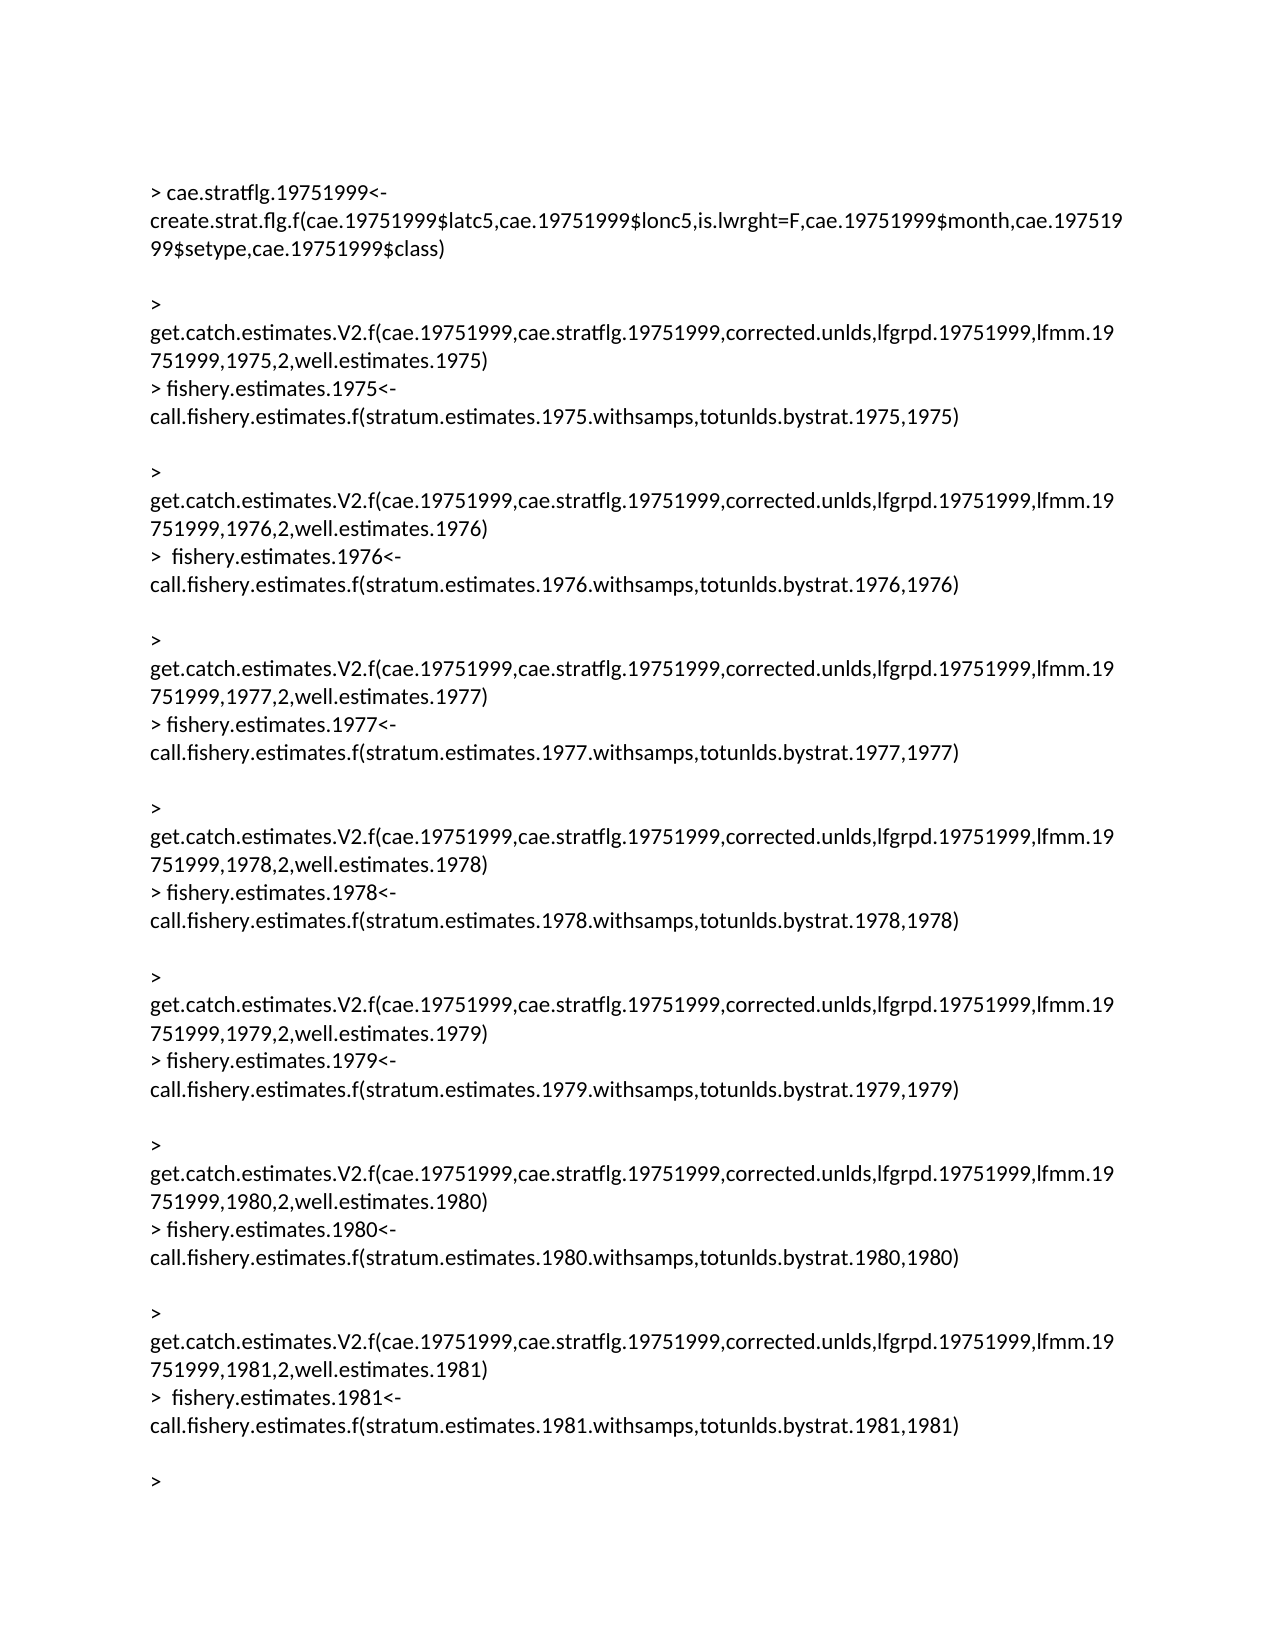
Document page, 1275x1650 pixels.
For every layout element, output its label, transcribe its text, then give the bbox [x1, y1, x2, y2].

text > get.catch.estimates.V2.f(cae.19751999,cae.stratflg.19751999,corrected.unlds,lfgrpd.19751999,lfmm.19751999,1977,2,well.estimates.1977) [150, 626, 1125, 710]
text > fishery.estimates.1976<-call.fishery.estimates.f(stratum.estimates.1976.withsamps,totunlds.bystrat.1976,1976) [150, 542, 1125, 598]
text > fishery.estimates.1975<-call.fishery.estimates.f(stratum.estimates.1975.withsamps,totunlds.bystrat.1975,1975) [150, 374, 1125, 430]
text > fishery.estimates.1979<-call.fishery.estimates.f(stratum.estimates.1979.withsamps,totunlds.bystrat.1979,1979) [150, 1047, 1125, 1103]
text > get.catch.estimates.V2.f(cae.19751999,cae.stratflg.19751999,corrected.unlds,lfgrpd.19751999,lfmm.19751999,1981,2,well.estimates.1981) [150, 1299, 1125, 1383]
text > cae.stratflg.19751999<-create.strat.flg.f(cae.19751999$latc5,cae.19751999$lonc5,is.lwrght=F,cae.19751999$month,cae.19751999$setype,cae.19751999$class) [150, 178, 1125, 262]
text > fishery.estimates.1981<-call.fishery.estimates.f(stratum.estimates.1981.withsamps,totunlds.bystrat.1981,1981) [150, 1383, 1125, 1439]
text > fishery.estimates.1977<-call.fishery.estimates.f(stratum.estimates.1977.withsamps,totunlds.bystrat.1977,1977) [150, 710, 1125, 766]
text > fishery.estimates.1980<-call.fishery.estimates.f(stratum.estimates.1980.withsamps,totunlds.bystrat.1980,1980) [150, 1215, 1125, 1271]
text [150, 1467, 1125, 1495]
text > get.catch.estimates.V2.f(cae.19751999,cae.stratflg.19751999,corrected.unlds,lfgrpd.19751999,lfmm.19751999,1979,2,well.estimates.1979) [150, 963, 1125, 1047]
text > get.catch.estimates.V2.f(cae.19751999,cae.stratflg.19751999,corrected.unlds,lfgrpd.19751999,lfmm.19751999,1978,2,well.estimates.1978) [150, 794, 1125, 878]
text > get.catch.estimates.V2.f(cae.19751999,cae.stratflg.19751999,corrected.unlds,lfgrpd.19751999,lfmm.19751999,1975,2,well.estimates.1975) [150, 290, 1125, 374]
text > fishery.estimates.1978<-call.fishery.estimates.f(stratum.estimates.1978.withsamps,totunlds.bystrat.1978,1978) [150, 878, 1125, 934]
text > get.catch.estimates.V2.f(cae.19751999,cae.stratflg.19751999,corrected.unlds,lfgrpd.19751999,lfmm.19751999,1980,2,well.estimates.1980) [150, 1131, 1125, 1215]
text > get.catch.estimates.V2.f(cae.19751999,cae.stratflg.19751999,corrected.unlds,lfgrpd.19751999,lfmm.19751999,1976,2,well.estimates.1976) [150, 458, 1125, 542]
